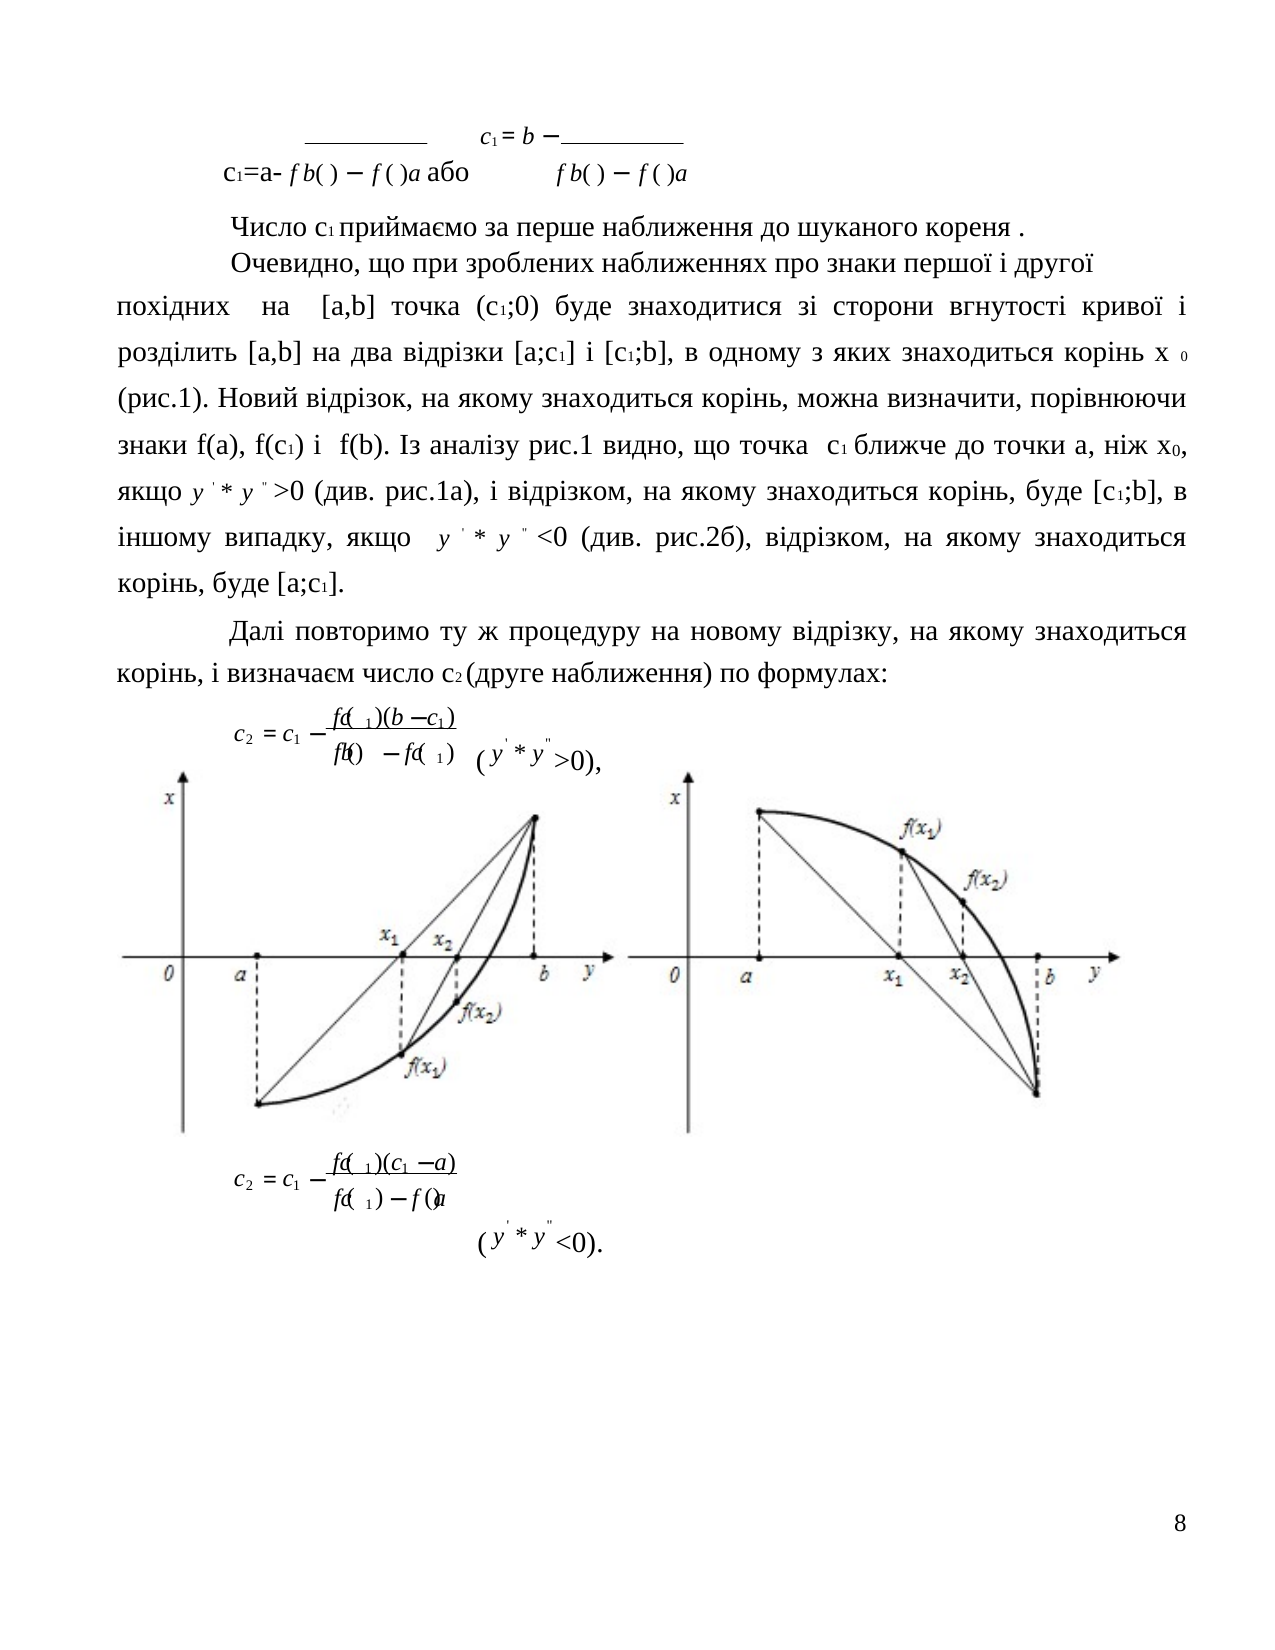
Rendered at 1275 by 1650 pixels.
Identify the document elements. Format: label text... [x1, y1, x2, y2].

text с1=а- f b( ) − f ( )a або f b( ) − f ( )a [118, 154, 1247, 189]
text Далі повторимо ту ж процедуру на новому відрізку, на якому знаходиться корінь, і визначаєм число с2 (друге наближення) по формулах: [116, 613, 1188, 689]
text Очевидно, що при зроблених наближеннях про знаки першої і другої [230, 245, 1188, 278]
text похідних на [a,b] точка (с1;0) буде знаходитися зі сторони вгнутості кривої і розділить [a,b] на два відрізки [a;c1] і [c1;b], в одному з яких знаходиться корінь х 0 (рис.1). Новий відрізок, на якому знаходиться корінь, можна визначити, порівнюючи знаки f(a), f(c1) і f(b). Із аналізу рис.1 видно, що точка с1 ближче до точки а, ніж х0, якщо y ' * y " >0 (див. рис.1а), і відрізком, на якому знаходиться корінь, буде [c1;b], в іншому випадку, якщо y ' * y " <0 (див. рис.2б), відрізком, на якому знаходиться корінь, буде [a;c1]. [116, 288, 1188, 599]
text c1 = b − [118, 118, 1247, 152]
text Число с1 приймаємо за перше наближення до шуканого кореня . [230, 209, 1188, 242]
picture [117, 769, 1125, 1137]
